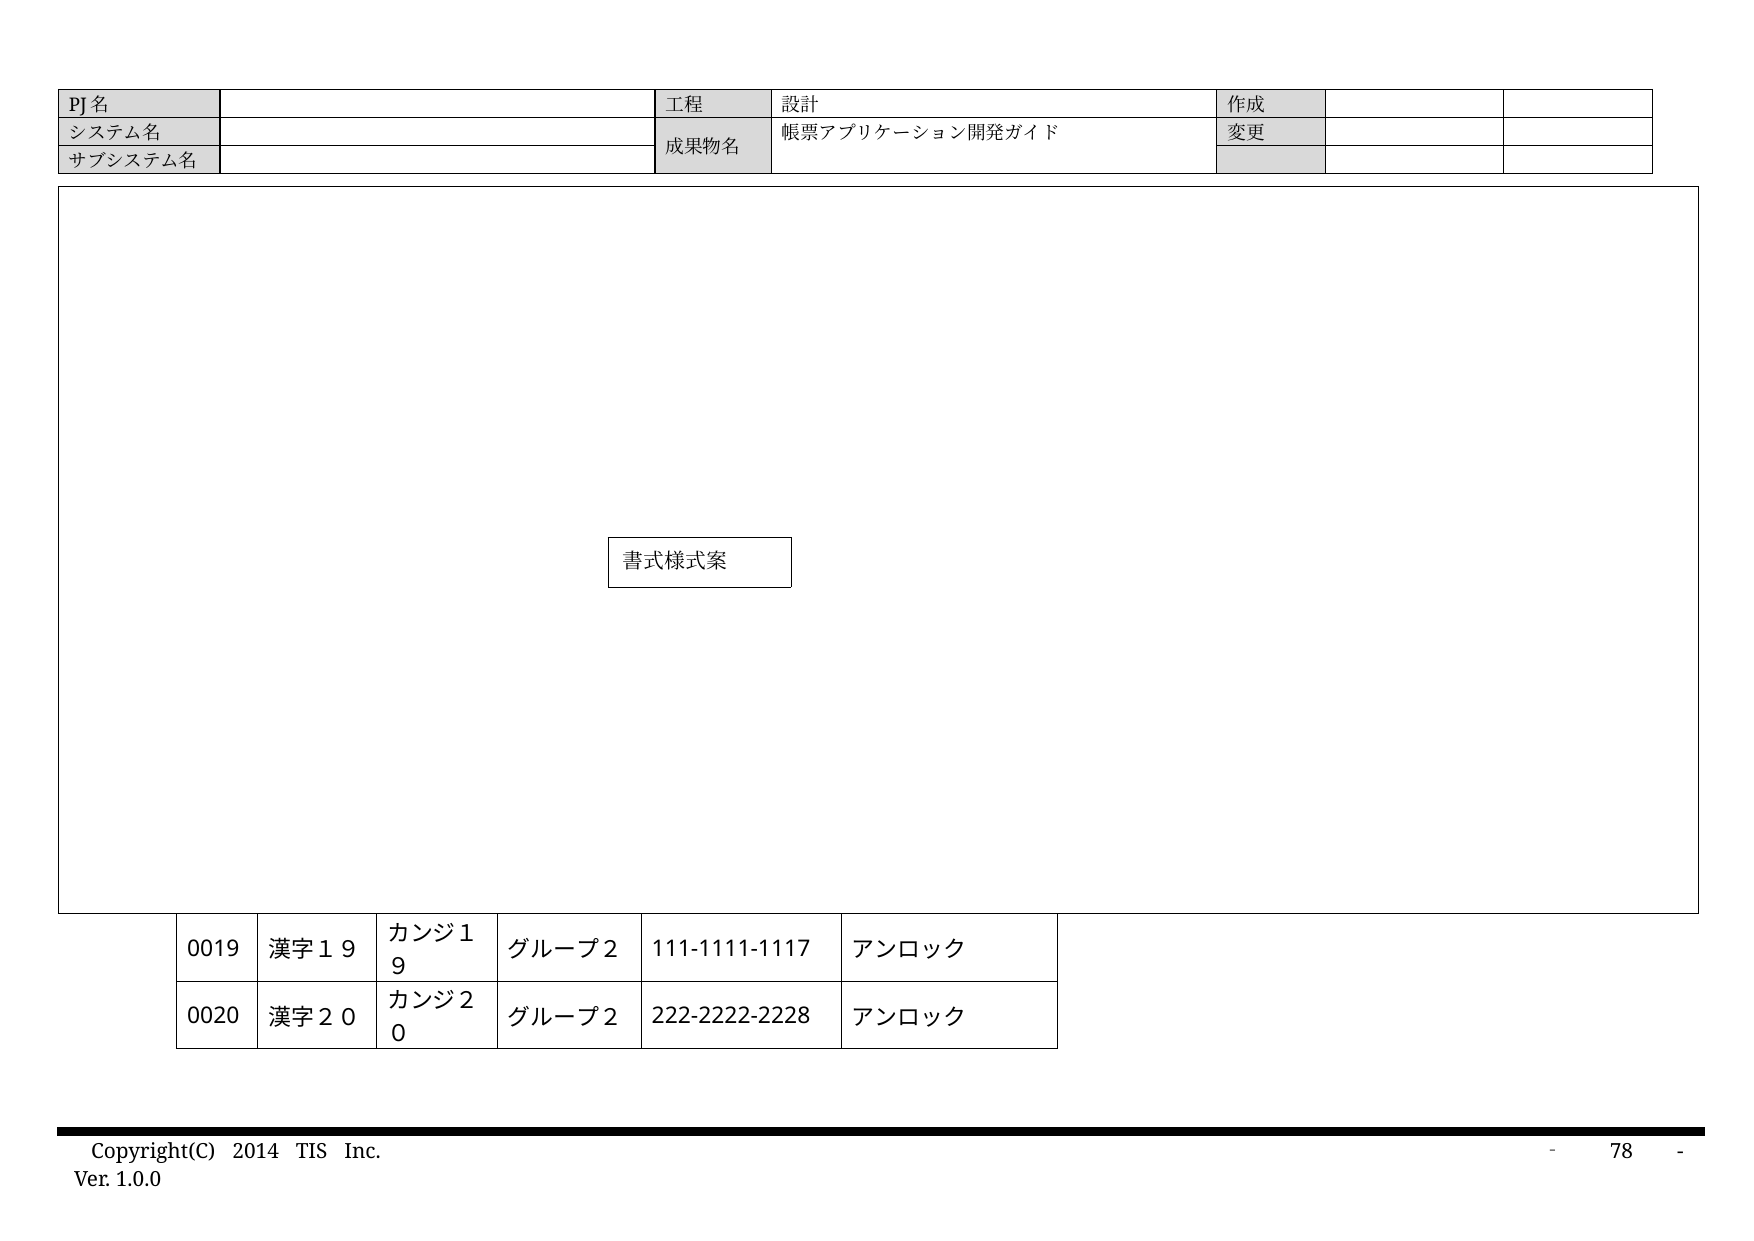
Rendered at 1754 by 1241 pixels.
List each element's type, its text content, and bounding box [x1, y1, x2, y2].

table_cell 111-1111-1117 [642, 914, 841, 981]
table_cell カンジ２０ [377, 982, 497, 1048]
table_cell アンロック [842, 914, 1057, 981]
table_cell 0019 [177, 914, 257, 981]
table_cell 0020 [177, 982, 257, 1048]
table_cell 漢字２０ [258, 982, 376, 1048]
table_cell グループ２ [498, 914, 641, 981]
table_cell アンロック [842, 982, 1057, 1048]
table_cell カンジ１９ [377, 914, 497, 981]
table_cell 222-2222-2228 [642, 982, 841, 1048]
table_cell グループ２ [498, 982, 641, 1048]
table_cell 漢字１９ [258, 914, 376, 981]
